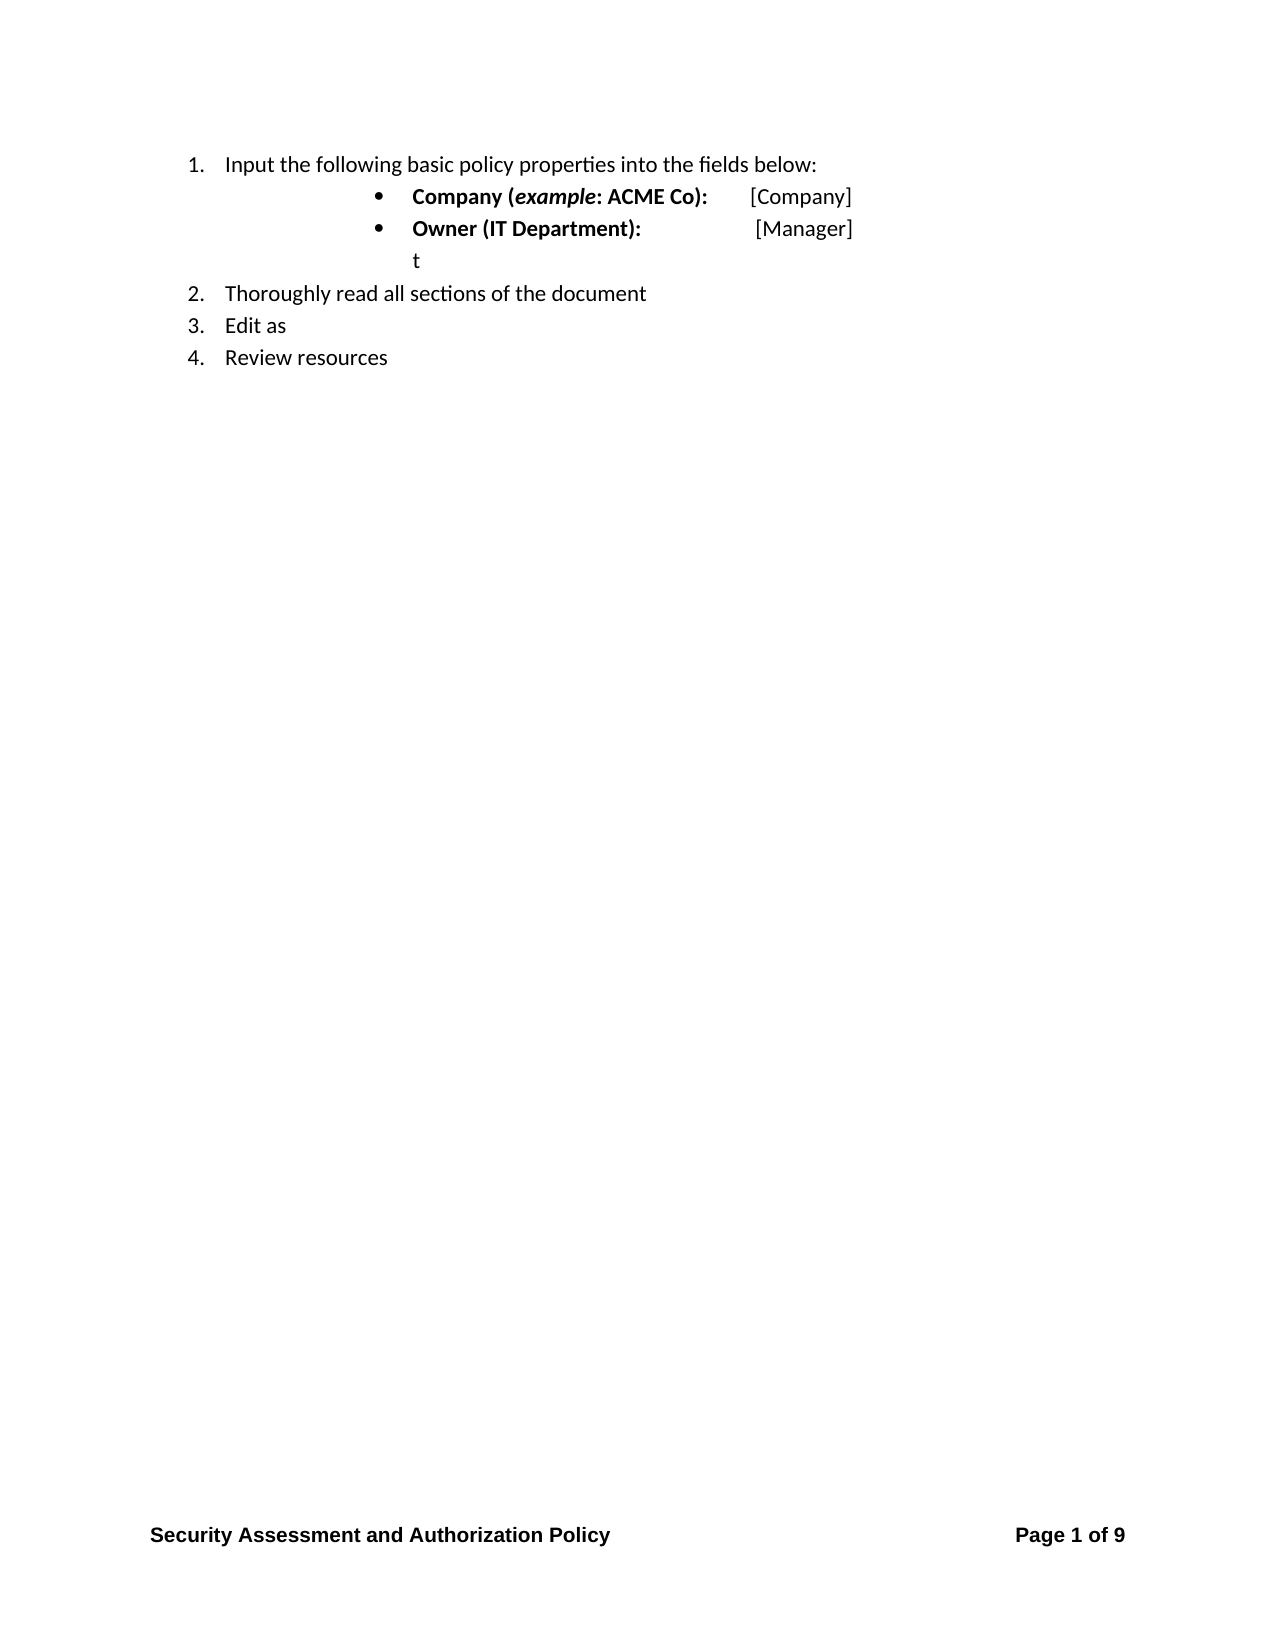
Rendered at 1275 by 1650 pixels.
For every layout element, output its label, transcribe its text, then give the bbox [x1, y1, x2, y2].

list Input the following basic policy properties into the fields below: [187, 150, 1153, 178]
list Review resources [187, 343, 1153, 371]
list Edit as [187, 311, 1153, 339]
list Thoroughly read all sections of the document [187, 279, 1153, 307]
list Owner (IT Department): [375, 214, 1153, 242]
list t [412, 247, 1153, 274]
list Company (example: ACME Co): [375, 182, 1153, 210]
